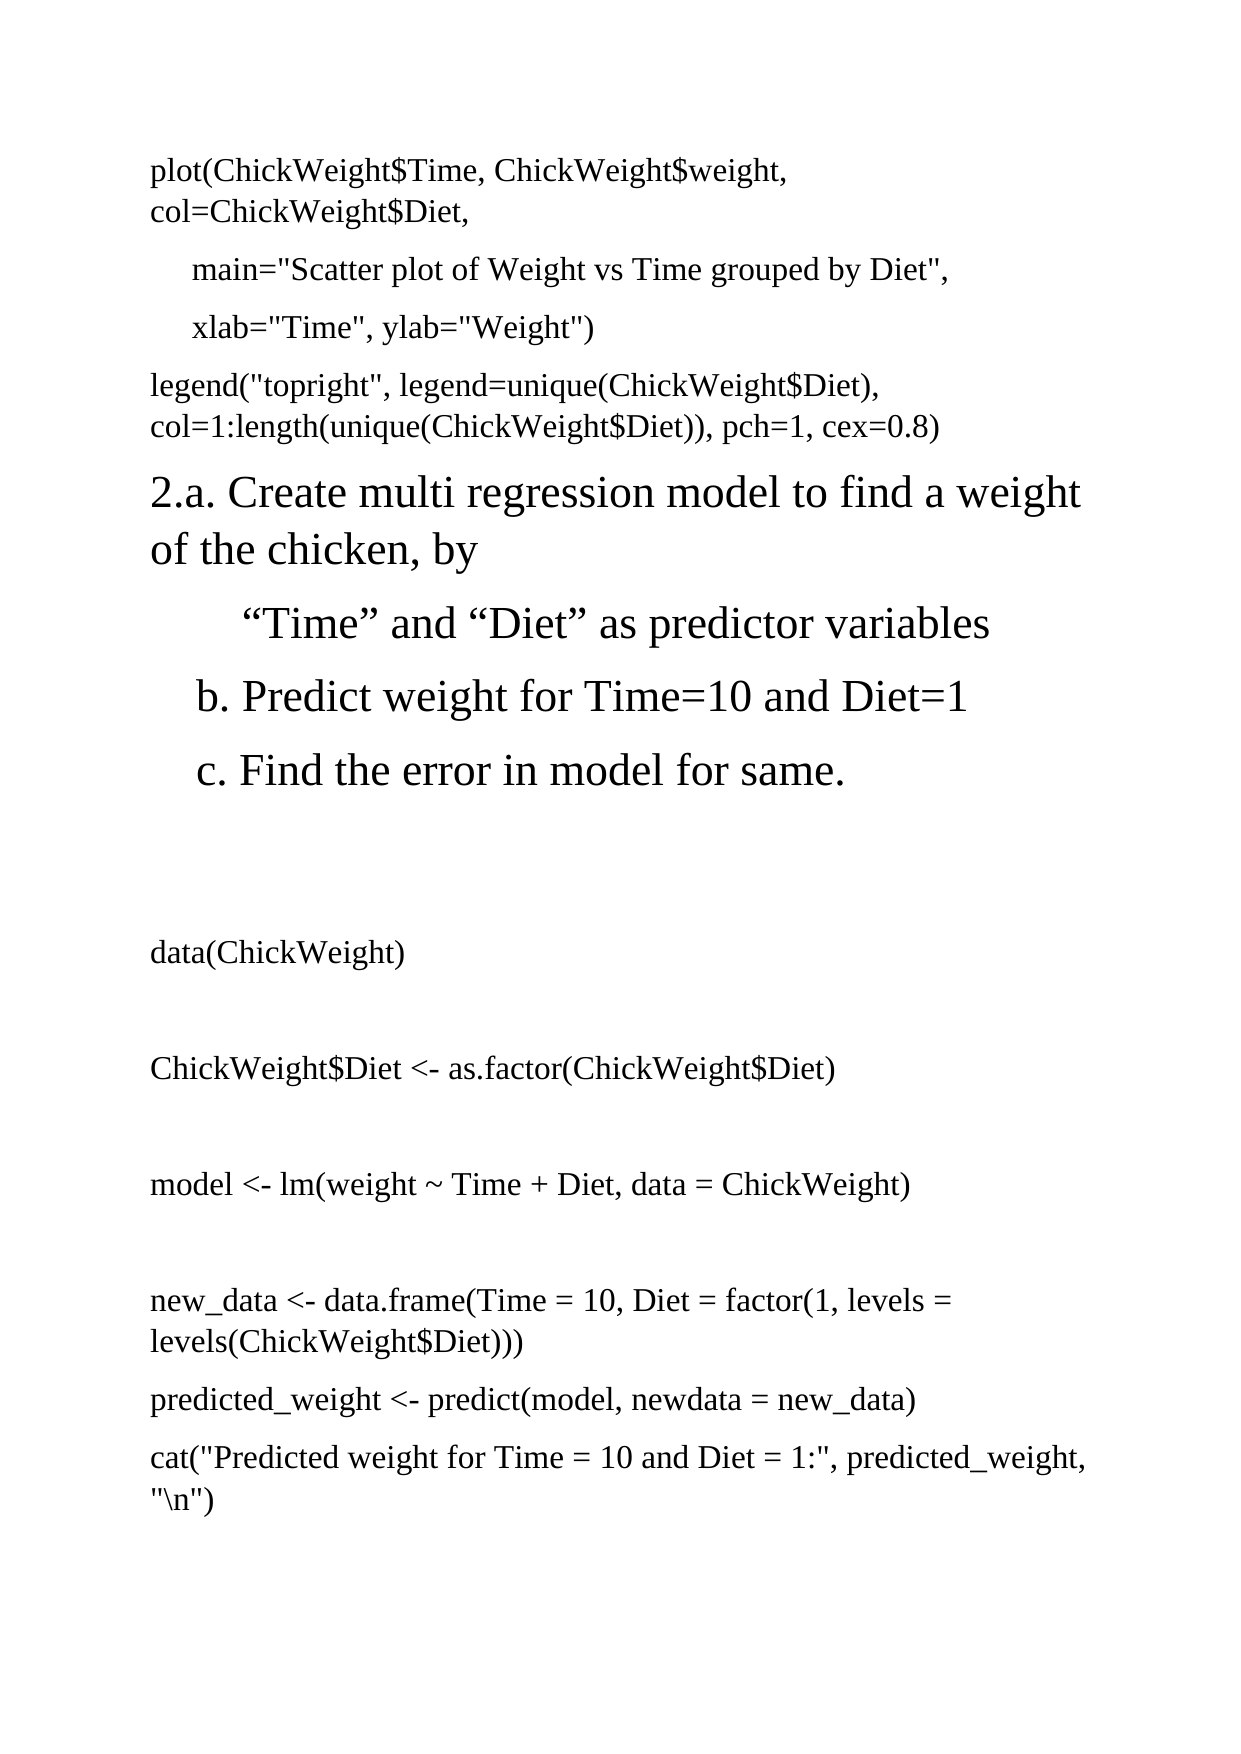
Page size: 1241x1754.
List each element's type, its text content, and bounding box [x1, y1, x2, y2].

text ChickWeight$Diet <- as.factor(ChickWeight$Diet) [150, 1048, 1090, 1086]
text cat("Predicted weight for Time = 10 and Diet = 1:", predicted_weight, "\n") [150, 1437, 1090, 1517]
text c. Find the error in model for same. [150, 742, 1090, 795]
text model <- lm(weight ~ Time + Diet, data = ChickWeight) [150, 1164, 1090, 1202]
text main="Scatter plot of Weight vs Time grouped by Diet", [150, 249, 1090, 288]
text b. Predict weight for Time=10 and Diet=1 [150, 669, 1090, 721]
text legend("topright", legend=unique(ChickWeight$Diet), col=1:length(unique(ChickWeight$Diet)), pch=1, cex=0.8) [150, 365, 1090, 445]
text plot(ChickWeight$Time, ChickWeight$weight, col=ChickWeight$Diet, [150, 150, 1090, 230]
text xlab="Time", ylab="Weight") [150, 307, 1090, 346]
text new_data <- data.frame(Time = 10, Diet = factor(1, levels = levels(ChickWeight$Diet))) [150, 1280, 1090, 1360]
text “Time” and “Diet” as predictor variables [150, 595, 1090, 648]
text 2.a. Create multi regression model to find a weight of the chicken, by [150, 465, 1090, 574]
text predicted_weight <- predict(model, newdata = new_data) [150, 1379, 1090, 1418]
text data(ChickWeight) [150, 932, 1090, 970]
